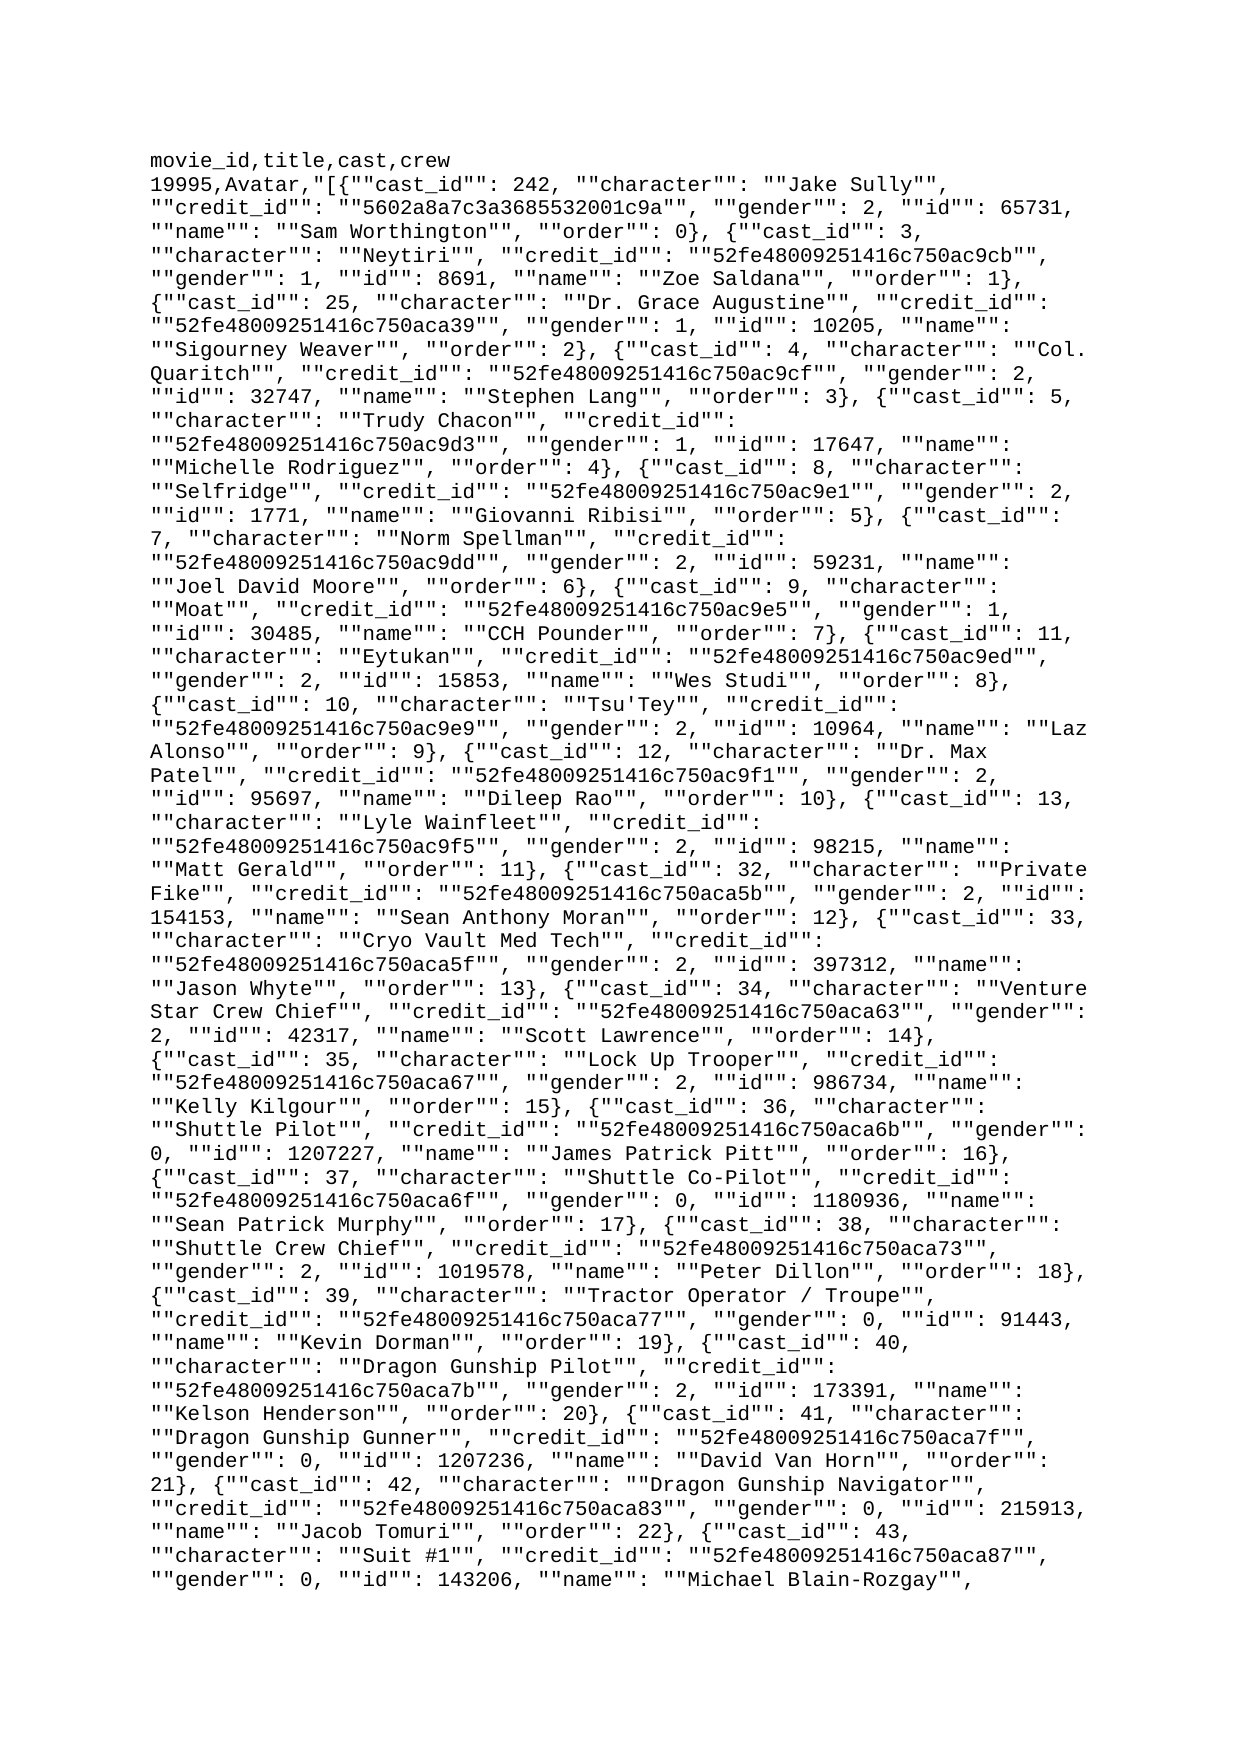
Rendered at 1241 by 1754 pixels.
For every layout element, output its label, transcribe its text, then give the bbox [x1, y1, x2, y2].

text movie_id,title,cast,crew [150, 150, 1090, 174]
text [150, 174, 1090, 1592]
